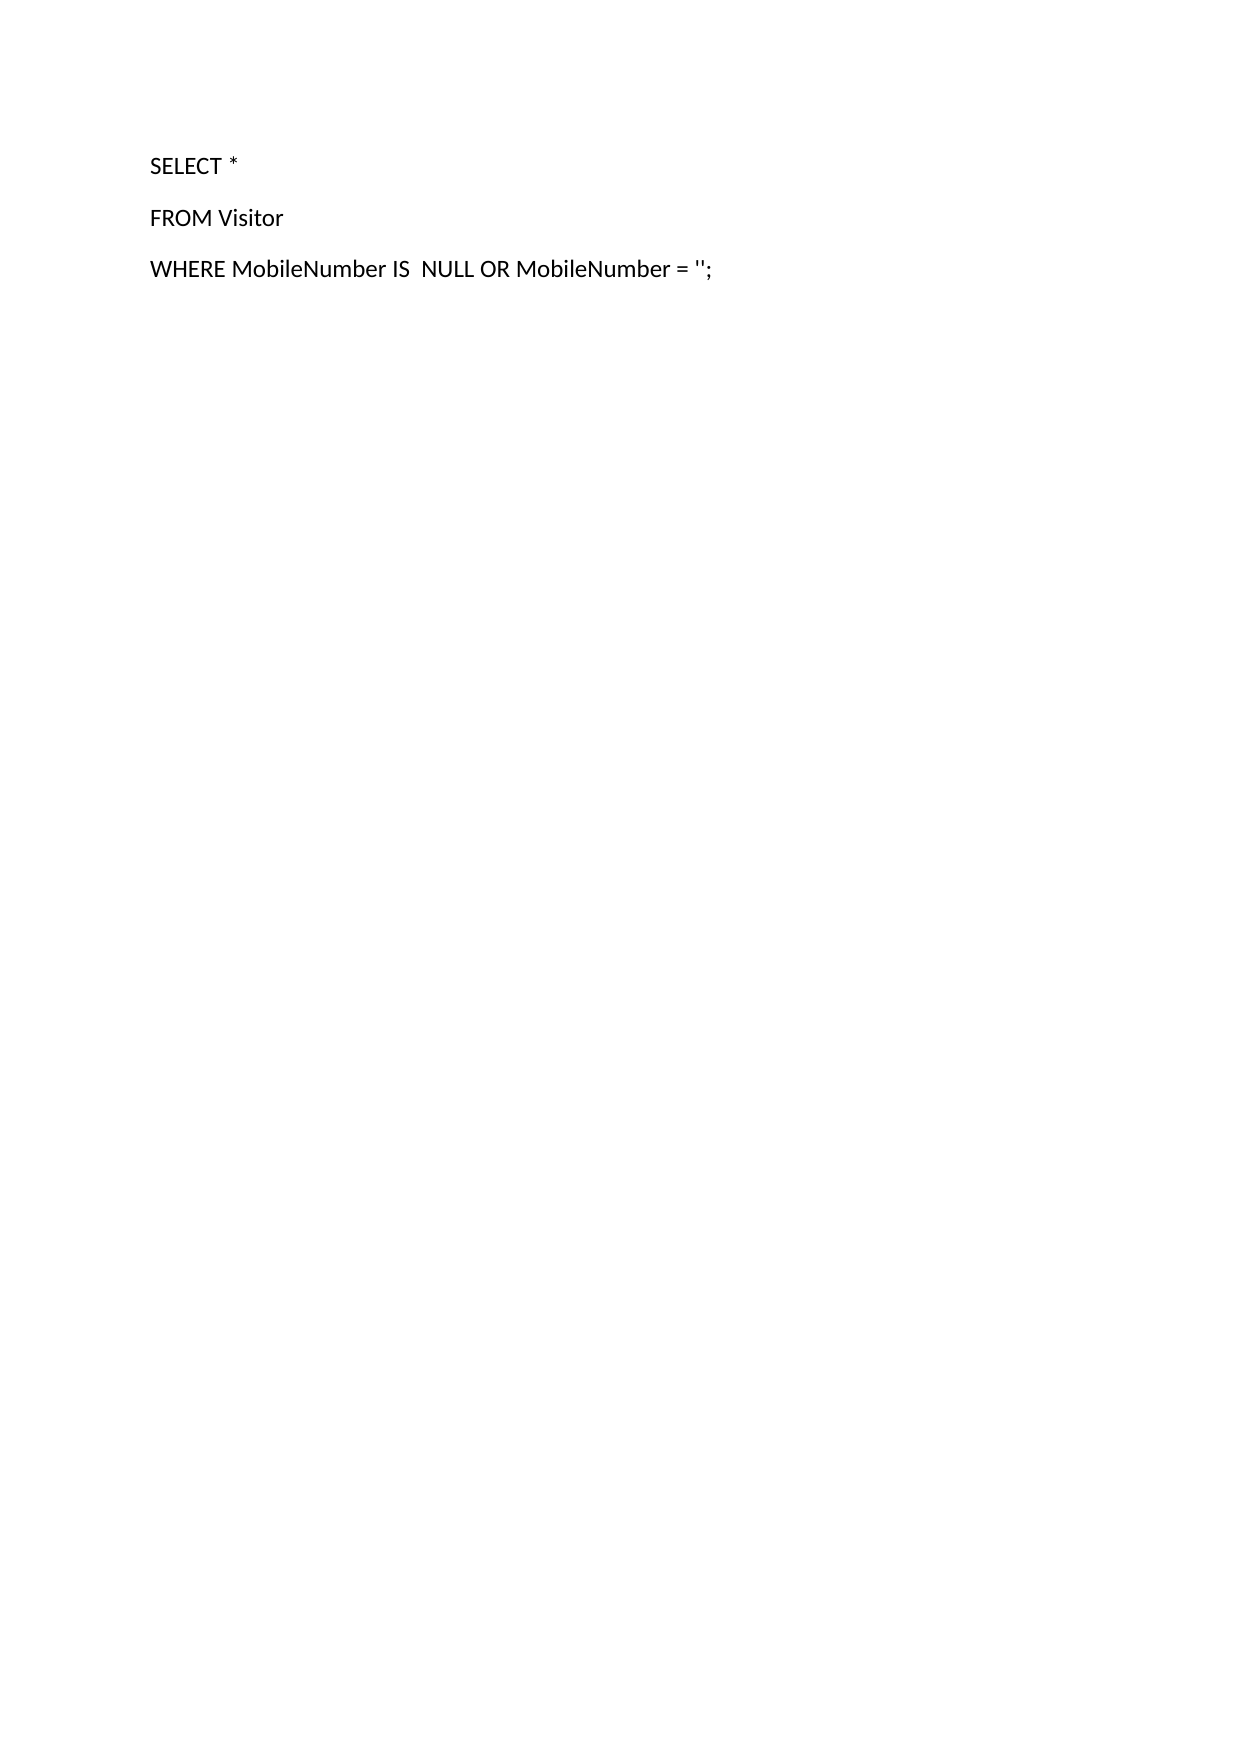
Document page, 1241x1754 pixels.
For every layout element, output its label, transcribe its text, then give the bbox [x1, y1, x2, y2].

text WHERE MobileNumber IS NULL OR MobileNumber = ''; [150, 253, 1090, 284]
text SELECT * [150, 150, 1090, 181]
text FROM Visitor [150, 202, 1090, 232]
